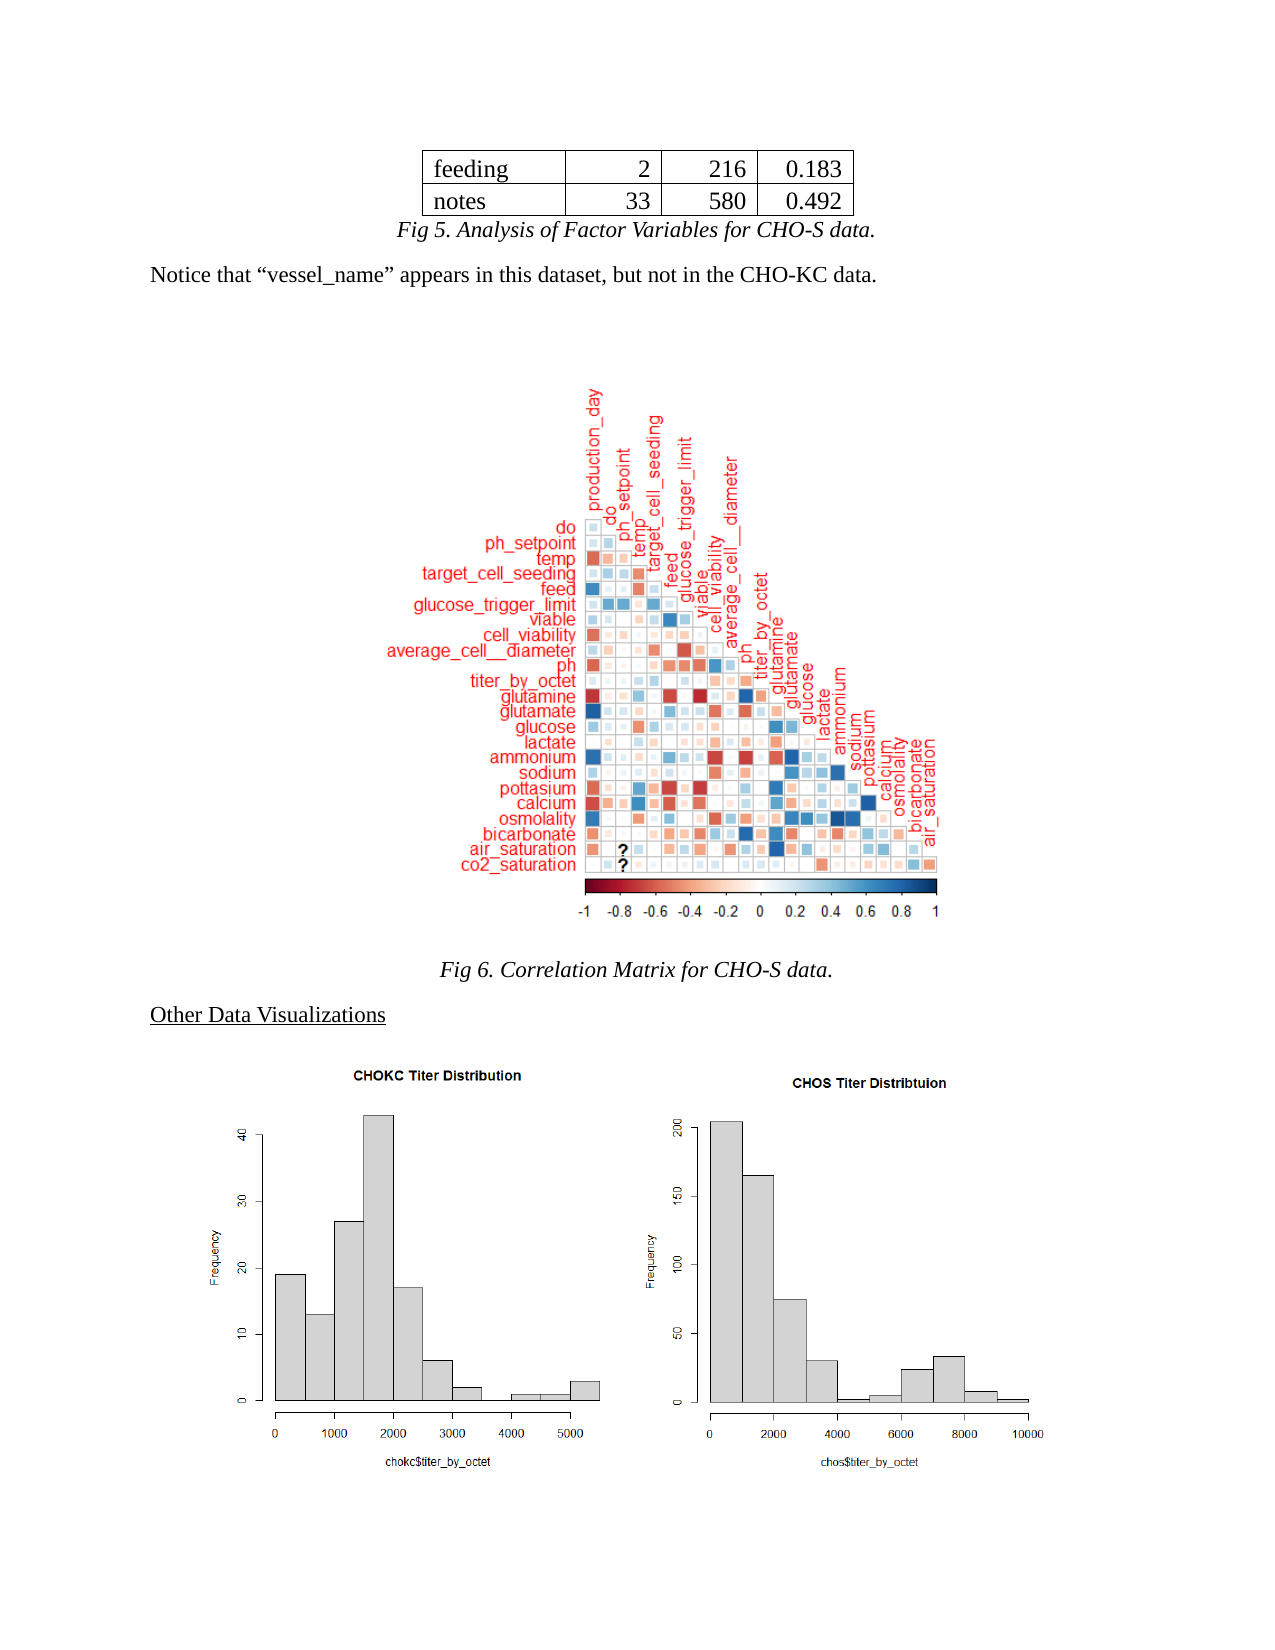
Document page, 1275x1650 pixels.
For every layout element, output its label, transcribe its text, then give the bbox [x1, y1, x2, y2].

text Fig 6. Correlation Matrix for CHO-S data. [150, 956, 1125, 982]
text Fig 5. Analysis of Factor Variables for CHO-S data. [150, 216, 1125, 242]
picture [205, 1046, 1070, 1483]
table_cell 216 [662, 151, 757, 182]
table_cell notes [423, 184, 565, 215]
table_cell feeding [423, 151, 565, 182]
table_cell 0.183 [758, 151, 853, 182]
table_cell 580 [662, 184, 757, 215]
picture [302, 353, 973, 938]
text Notice that “vessel_name” appears in this dataset, but not in the CHO-KC data. [150, 261, 1125, 287]
table_cell 2 [566, 151, 661, 182]
text Other Data Visualizations [150, 1001, 1125, 1027]
table_cell 33 [566, 184, 661, 215]
table_cell 0.492 [758, 184, 853, 215]
